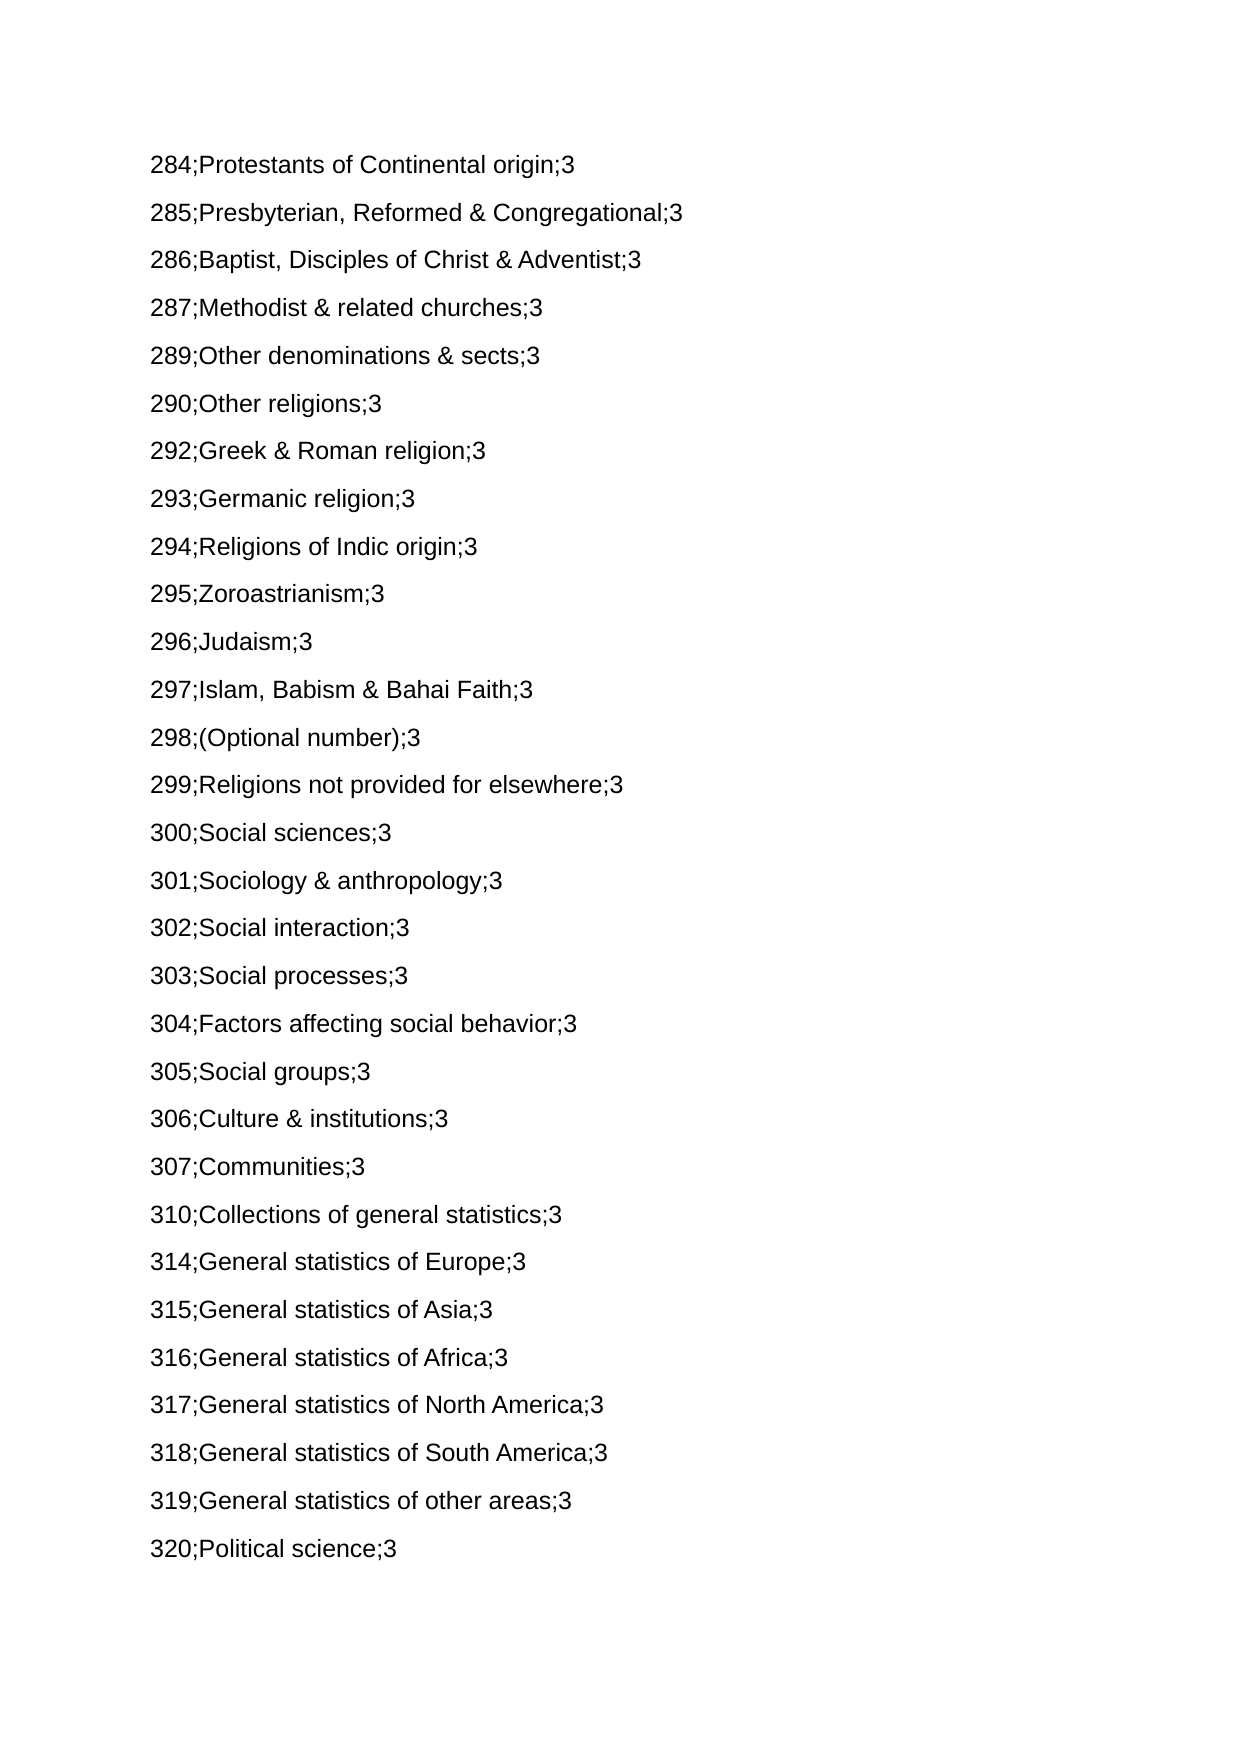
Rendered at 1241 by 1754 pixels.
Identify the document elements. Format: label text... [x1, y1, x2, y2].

text 287;Methodist & related churches;3 [150, 293, 1090, 322]
text 307;Communities;3 [150, 1152, 1090, 1181]
text 319;General statistics of other areas;3 [150, 1486, 1090, 1514]
text 318;General statistics of South America;3 [150, 1438, 1090, 1467]
text 298;(Optional number);3 [150, 722, 1090, 751]
text 305;Social groups;3 [150, 1056, 1090, 1085]
text 301;Sociology & anthropology;3 [150, 866, 1090, 894]
text 306;Culture & institutions;3 [150, 1104, 1090, 1133]
text 310;Collections of general statistics;3 [150, 1199, 1090, 1228]
text 314;General statistics of Europe;3 [150, 1247, 1090, 1276]
text 295;Zoroastrianism;3 [150, 579, 1090, 608]
text 290;Other religions;3 [150, 388, 1090, 417]
text 315;General statistics of Asia;3 [150, 1295, 1090, 1324]
text 284;Protestants of Continental origin;3 [150, 150, 1090, 179]
text 317;General statistics of North America;3 [150, 1390, 1090, 1419]
text 292;Greek & Roman religion;3 [150, 436, 1090, 465]
text 296;Judaism;3 [150, 627, 1090, 656]
text 304;Factors affecting social behavior;3 [150, 1009, 1090, 1037]
text 297;Islam, Babism & Bahai Faith;3 [150, 675, 1090, 703]
text 320;Political science;3 [150, 1533, 1090, 1562]
text 300;Social sciences;3 [150, 818, 1090, 847]
text 302;Social interaction;3 [150, 913, 1090, 942]
text 289;Other denominations & sects;3 [150, 341, 1090, 369]
text 303;Social processes;3 [150, 961, 1090, 990]
text 294;Religions of Indic origin;3 [150, 532, 1090, 560]
text 286;Baptist, Disciples of Christ & Adventist;3 [150, 245, 1090, 274]
text 285;Presbyterian, Reformed & Congregational;3 [150, 198, 1090, 226]
text 316;General statistics of Africa;3 [150, 1343, 1090, 1371]
text 293;Germanic religion;3 [150, 484, 1090, 513]
text 299;Religions not provided for elsewhere;3 [150, 770, 1090, 799]
